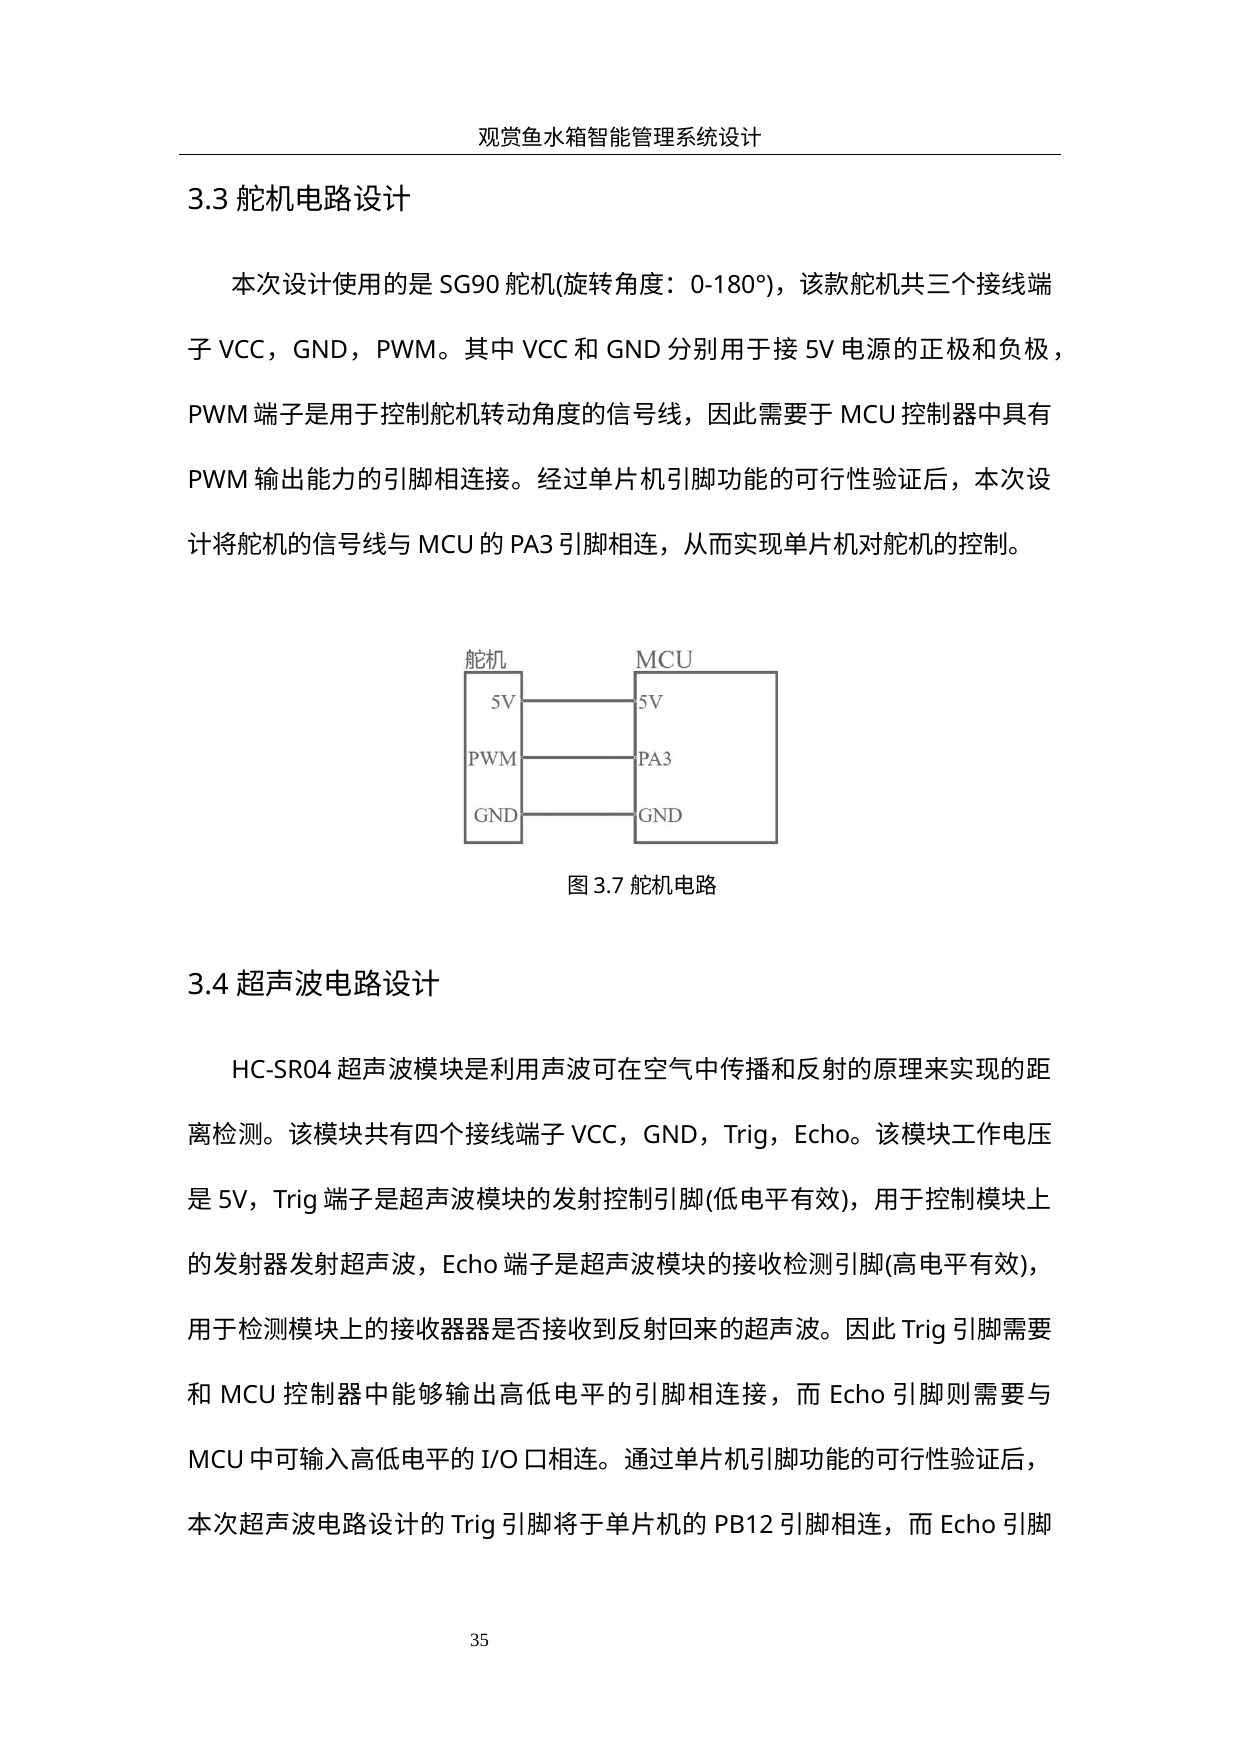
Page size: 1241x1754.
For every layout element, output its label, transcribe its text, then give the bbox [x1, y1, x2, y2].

text 图3.7 舵机电路 [187, 868, 1053, 901]
subtitle 3.4 超声波电路设计 [187, 949, 1053, 1014]
text 本次设计使用的是SG90舵机(旋转角度：0-180°)，该款舵机共三个接线端子VCC，GND，PWM。其中VCC和GND分别用于接5V电源的正极和负极，PWM端子是用于控制舵机转动角度的信号线，因此需要于MCU控制器中具有PWM输出能力的引脚相连接。经过单片机引脚功能的可行性验证后，本次设计将舵机的信号线与MCU的PA3引脚相连，从而实现单片机对舵机的控制。 [187, 251, 1053, 576]
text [187, 1035, 1053, 1555]
subtitle 3.3 舵机电路设计 [187, 164, 1053, 229]
picture [456, 640, 784, 851]
